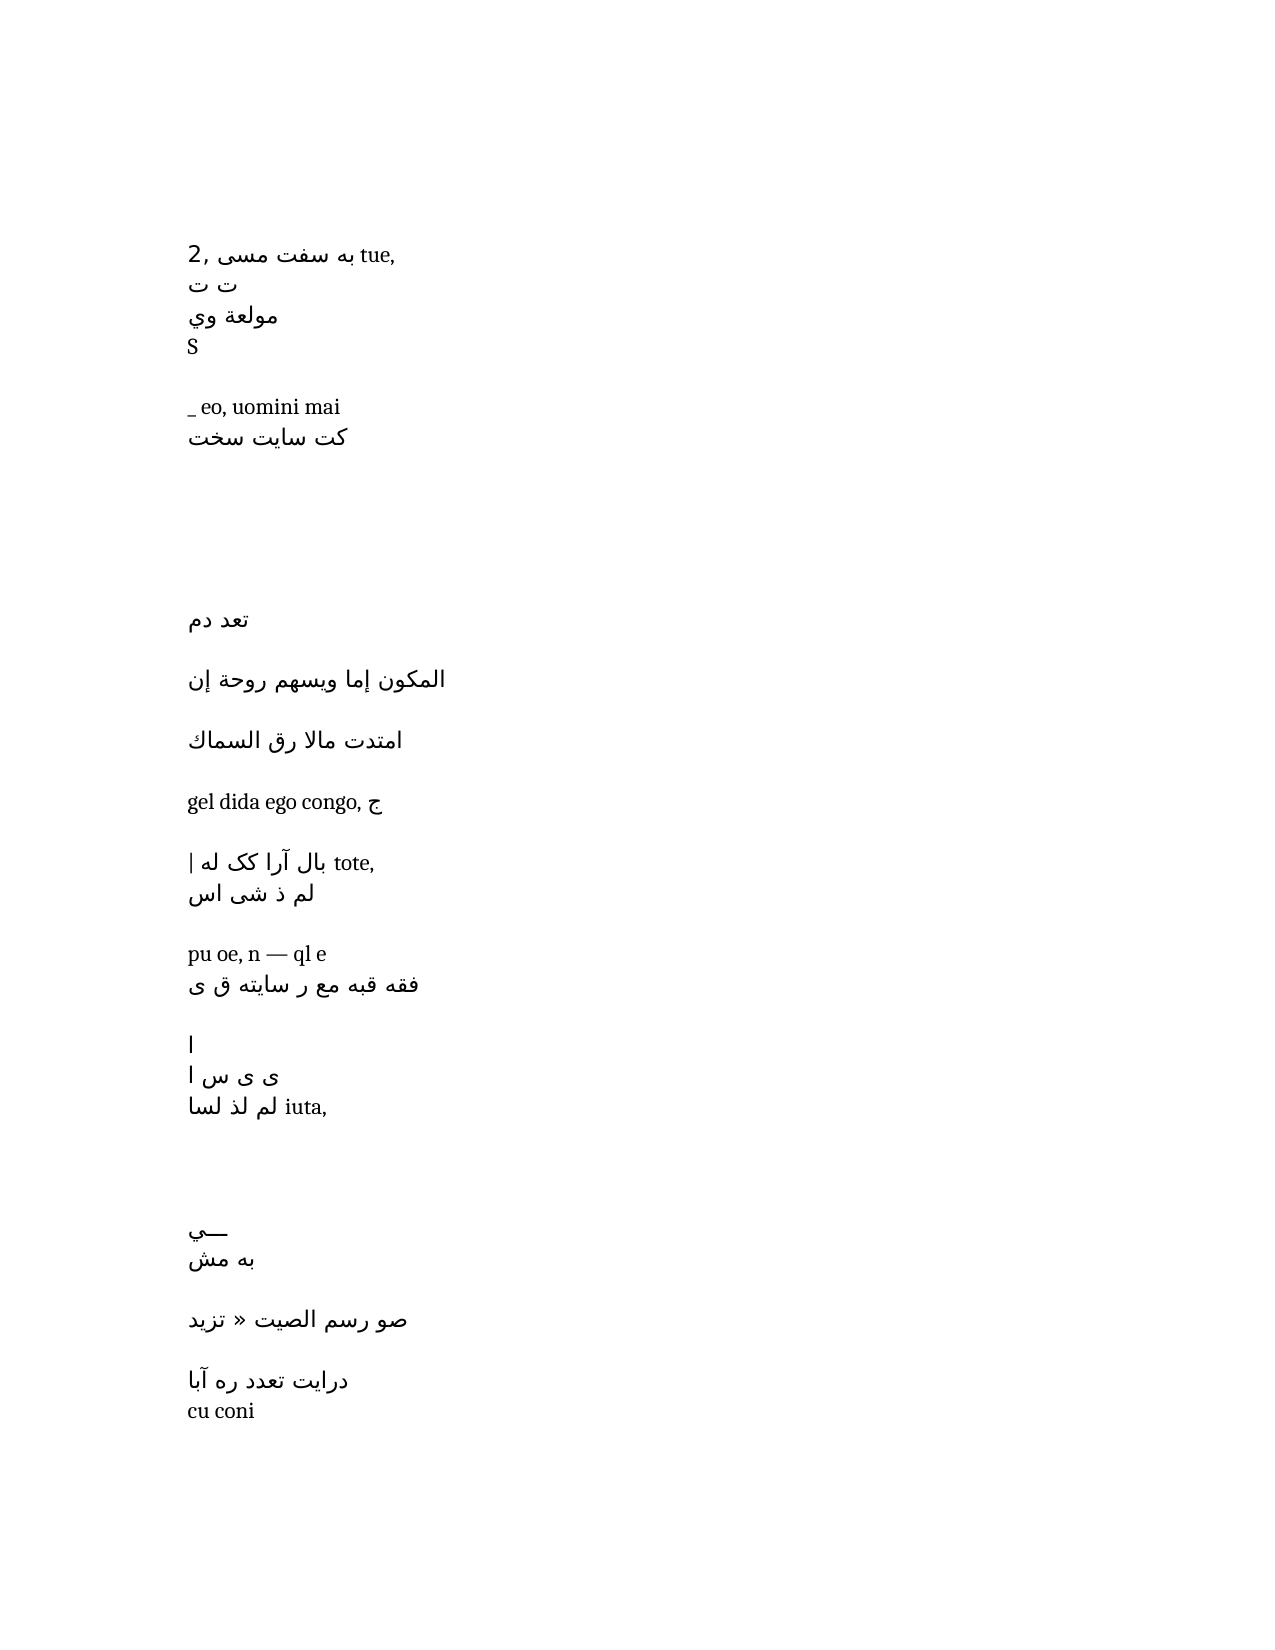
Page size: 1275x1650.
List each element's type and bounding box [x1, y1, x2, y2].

text [187, 150, 1087, 1485]
